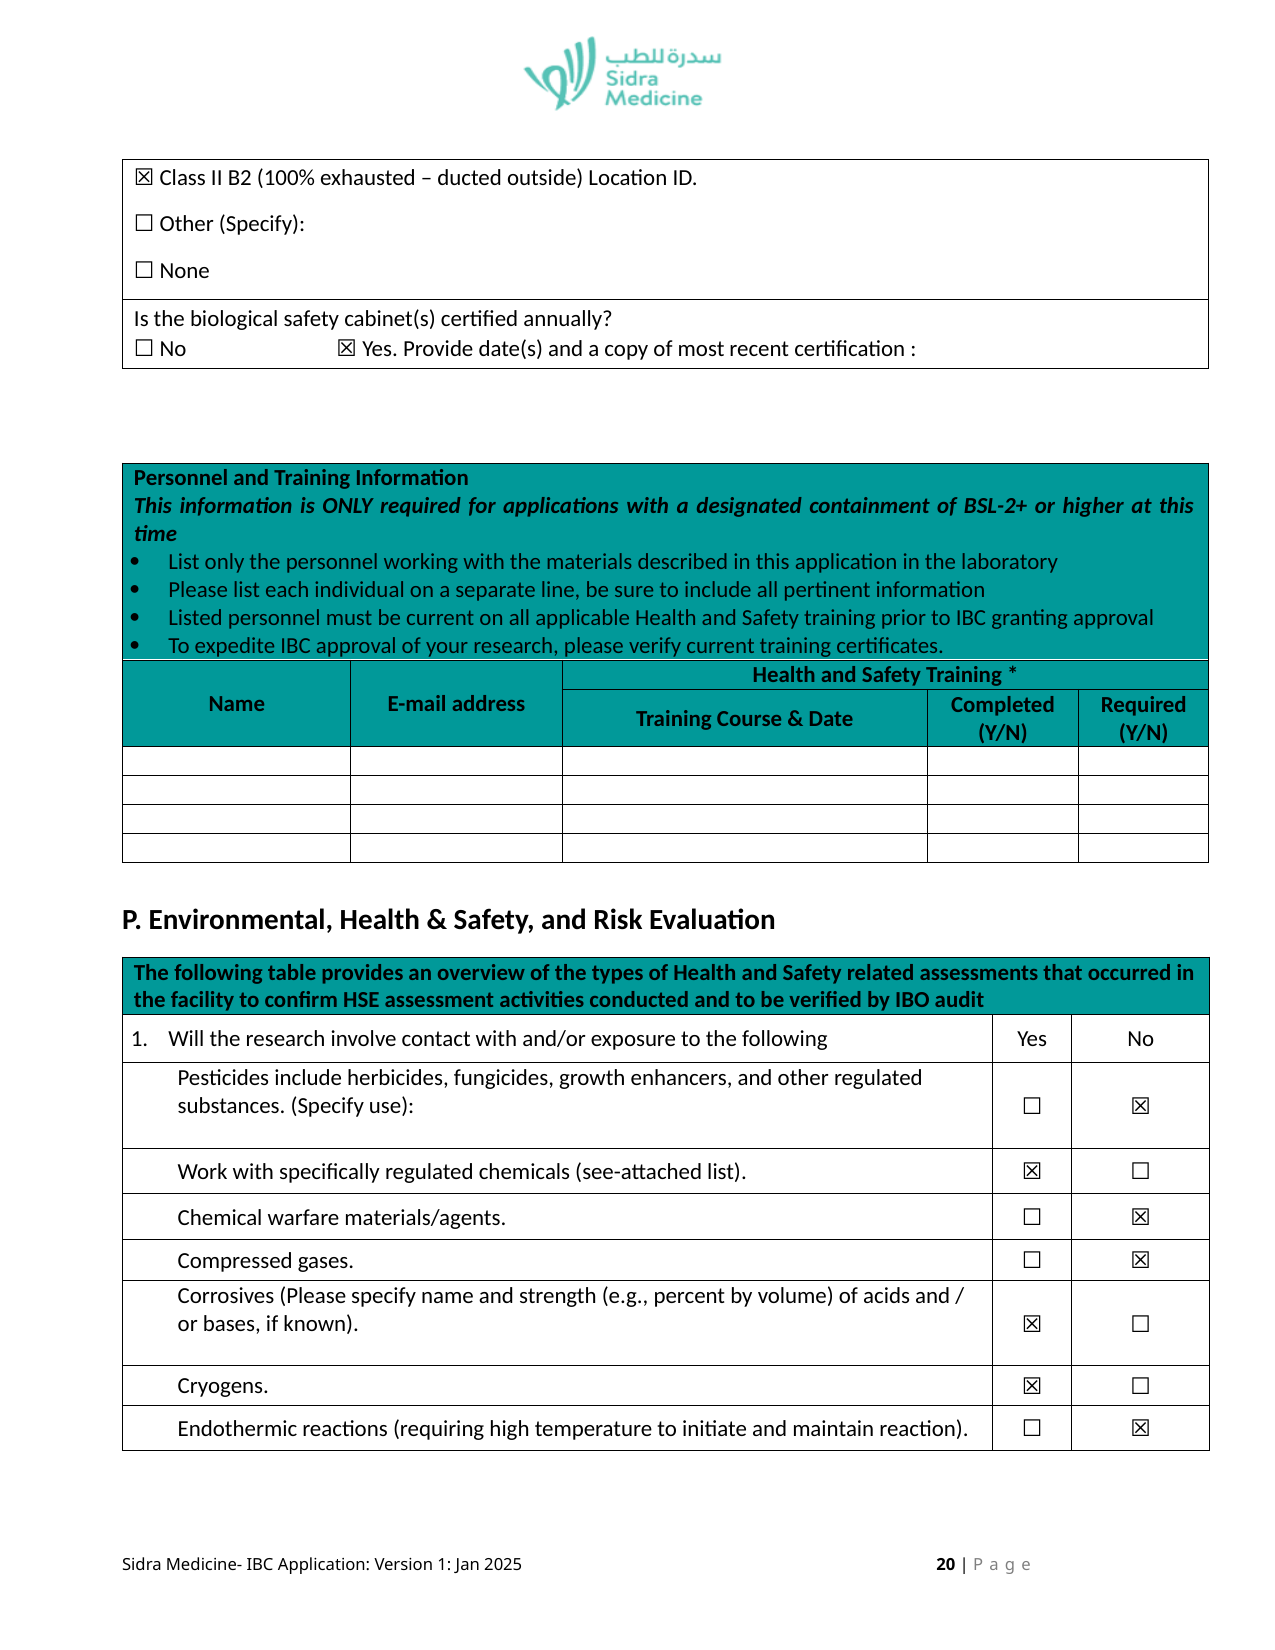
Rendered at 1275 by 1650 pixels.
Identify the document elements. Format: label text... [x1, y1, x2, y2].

table_cell Health and Safety Training * [563, 661, 1208, 689]
table_cell Work with specifically regulated chemicals (see-attached list). [123, 1149, 992, 1193]
table_cell [1079, 834, 1208, 862]
table_cell Corrosives (Please specify name and strength (e.g., percent by volume) of acids and / or bases, if known). [123, 1281, 992, 1365]
table_cell Endothermic reactions (requiring high temperature to initiate and maintain reaction). [123, 1406, 992, 1450]
table_header Personnel and Training Information This information is ONLY required for applications with a designated containment of BSL-2+ or higher at this time List only the personnel working with the materials described in this application in the laboratory Please list each individual on a separate line, be sure to include all pertinent information Listed personnel must be current on all applicable Health and Safety training prior to IBC granting approval To expedite IBC approval of your research, please verify current training certificates. [123, 464, 1208, 659]
table_cell Training Course & Date [563, 690, 927, 746]
table_cell [928, 834, 1078, 862]
table_cell [351, 747, 562, 775]
table_cell No [1072, 1015, 1209, 1062]
table_cell [351, 805, 562, 833]
table_cell Name [123, 661, 350, 746]
table_cell Chemical warfare materials/agents. [123, 1194, 992, 1239]
table_cell [928, 747, 1078, 775]
table_cell [123, 834, 350, 862]
table_header The following table provides an overview of the types of Health and Safety related assessments that occurred in the facility to confirm HSE assessment activities conducted and to be verified by IBO audit [123, 958, 1209, 1014]
table_cell [563, 834, 927, 862]
picture [521, 34, 724, 113]
table_cell [123, 776, 350, 804]
list P. Environmental, Health & Safety, and Risk Evaluation [122, 901, 1209, 937]
table_cell Pesticides include herbicides, fungicides, growth enhancers, and other regulated substances. (Specify use): [123, 1063, 992, 1147]
table_cell E-mail address [351, 661, 562, 746]
table_cell [351, 776, 562, 804]
table_cell [563, 805, 927, 833]
table_cell [1079, 747, 1208, 775]
table_cell Required (Y/N) [1079, 690, 1208, 746]
table_cell Compressed gases. [123, 1240, 992, 1280]
table_cell [928, 776, 1078, 804]
table_cell [1079, 805, 1208, 833]
table_cell Is the biological safety cabinet(s) certified annually? No Yes. Provide date(s) and a copy of most recent certification : [123, 300, 1208, 368]
table_cell Cryogens. [123, 1366, 992, 1404]
table_cell Yes [993, 1015, 1071, 1062]
table_cell [1079, 776, 1208, 804]
table_cell [351, 834, 562, 862]
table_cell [123, 160, 1208, 298]
table_cell [123, 747, 350, 775]
table_cell [123, 805, 350, 833]
table_cell Will the research involve contact with and/or exposure to the following [123, 1015, 992, 1062]
table_cell [928, 805, 1078, 833]
table_cell [563, 747, 927, 775]
table_cell Completed (Y/N) [928, 690, 1078, 746]
table_cell [563, 776, 927, 804]
